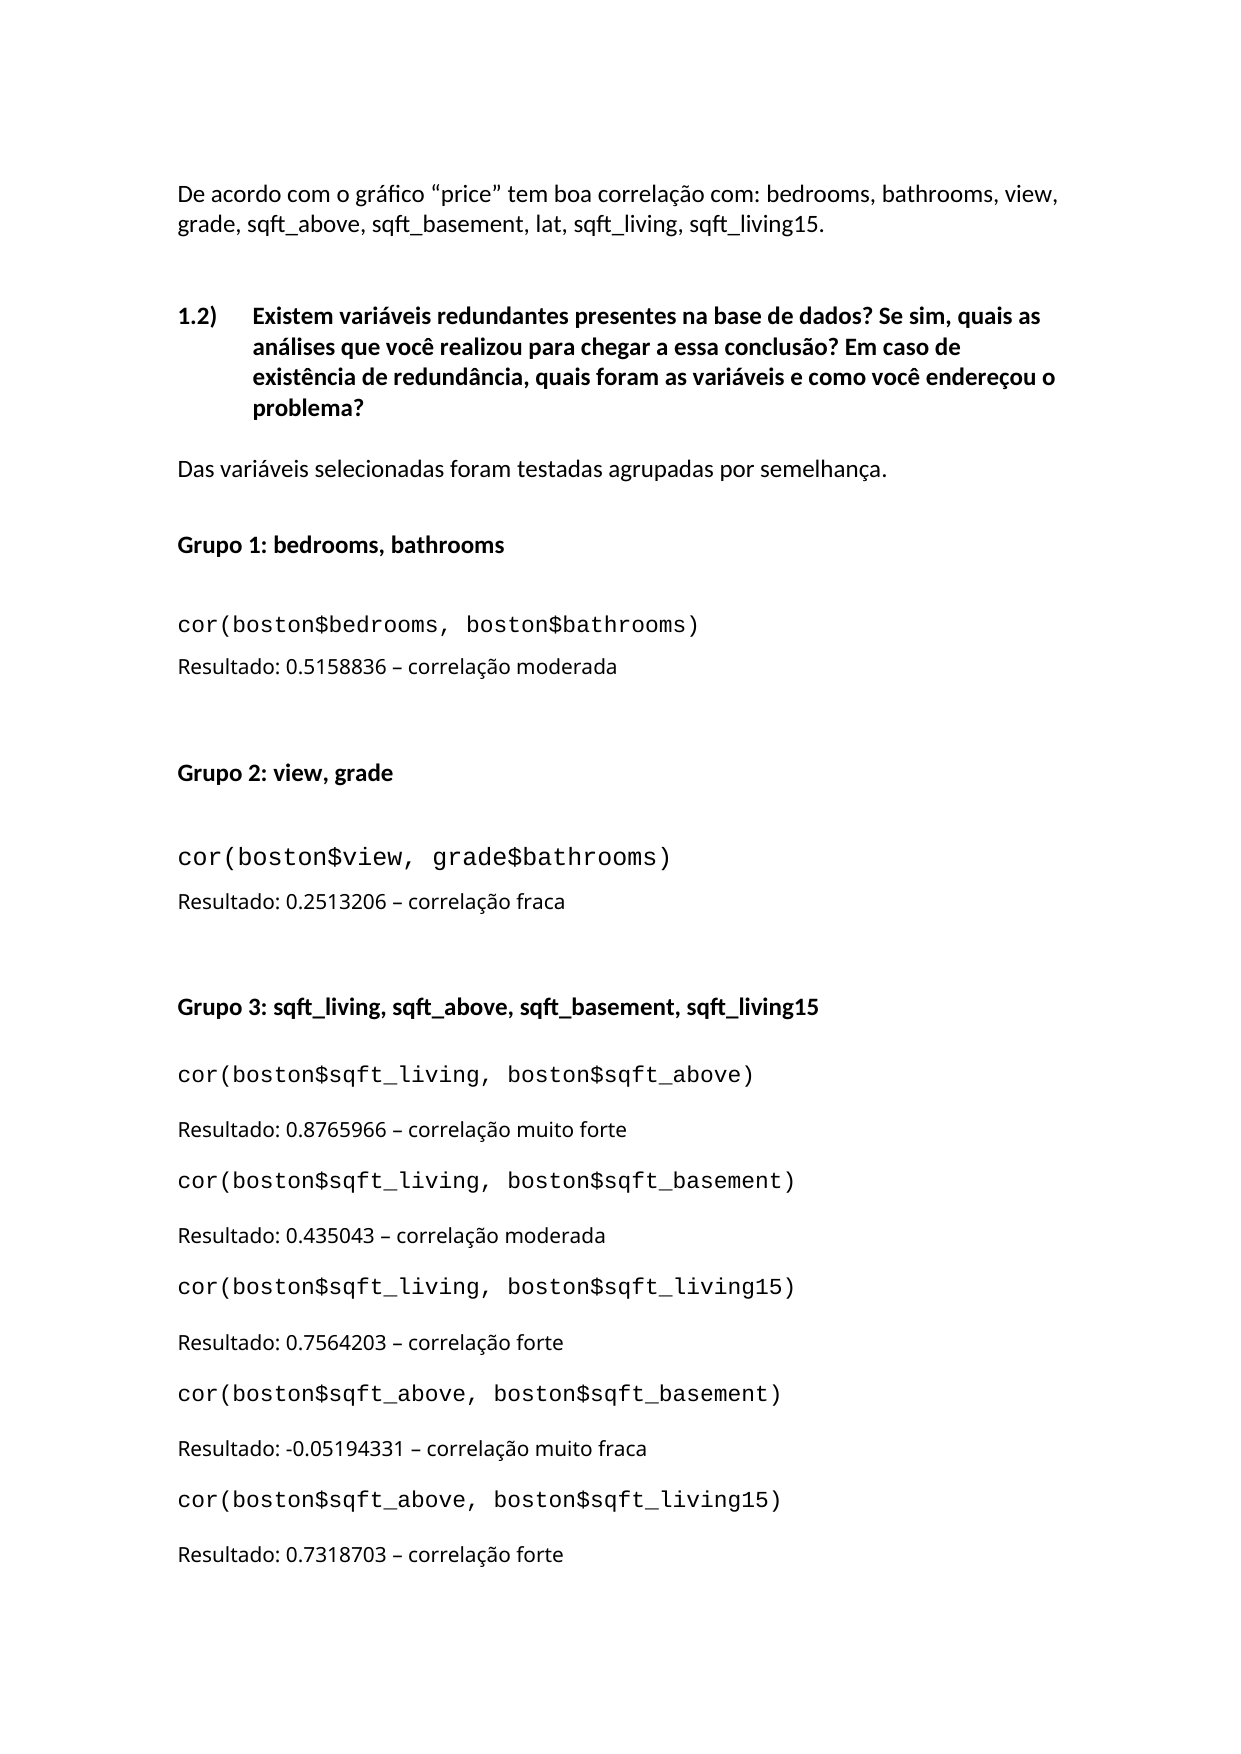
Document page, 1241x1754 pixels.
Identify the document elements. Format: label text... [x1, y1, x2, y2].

text Resultado: 0.7564203 – correlação forte [177, 1328, 1063, 1356]
text cor(boston$sqft_living, boston$sqft_basement) [177, 1169, 1063, 1195]
text Resultado: 0.5158836 – correlação moderada [177, 652, 1063, 681]
text Grupo 2: view, grade cor(boston$view, grade$bathrooms) [177, 711, 1063, 873]
text cor(boston$sqft_above, boston$sqft_basement) [177, 1382, 1063, 1408]
text cor(boston$sqft_living, boston$sqft_living15) [177, 1276, 1063, 1302]
text Resultado: 0.8765966 – correlação muito forte [177, 1115, 1063, 1143]
text Das variáveis selecionadas foram testadas agrupadas por semelhança. [177, 453, 1063, 483]
text cor(boston$sqft_living, boston$sqft_above) [177, 1037, 1063, 1089]
text Resultado: 0.435043 – correlação moderada [177, 1221, 1063, 1250]
text Resultado: 0.7318703 – correlação forte [177, 1540, 1063, 1568]
text cor(boston$sqft_above, boston$sqft_living15) [177, 1488, 1063, 1514]
text De acordo com o gráfico “price” tem boa correlação com: bedrooms, bathrooms, view, grade, sqft_above, sqft_basement, lat, sqft_living, sqft_living15. [177, 178, 1063, 239]
text Grupo 3: sqft_living, sqft_above, sqft_basement, sqft_living15 [177, 946, 1063, 1022]
text Resultado: -0.05194331 – correlação muito fraca [177, 1434, 1063, 1462]
list Existem variáveis redundantes presentes na base de dados? Se sim, quais as análises que você realizou para chegar a essa conclusão? Em caso de existência de redundância, quais foram as variáveis e como você endereçou o problema? [177, 300, 1063, 453]
text Grupo 1: bedrooms, bathrooms [177, 483, 1063, 559]
text cor(boston$bedrooms, boston$bathrooms) [177, 575, 1063, 639]
text Resultado: 0.2513206 – correlação fraca [177, 887, 1063, 915]
